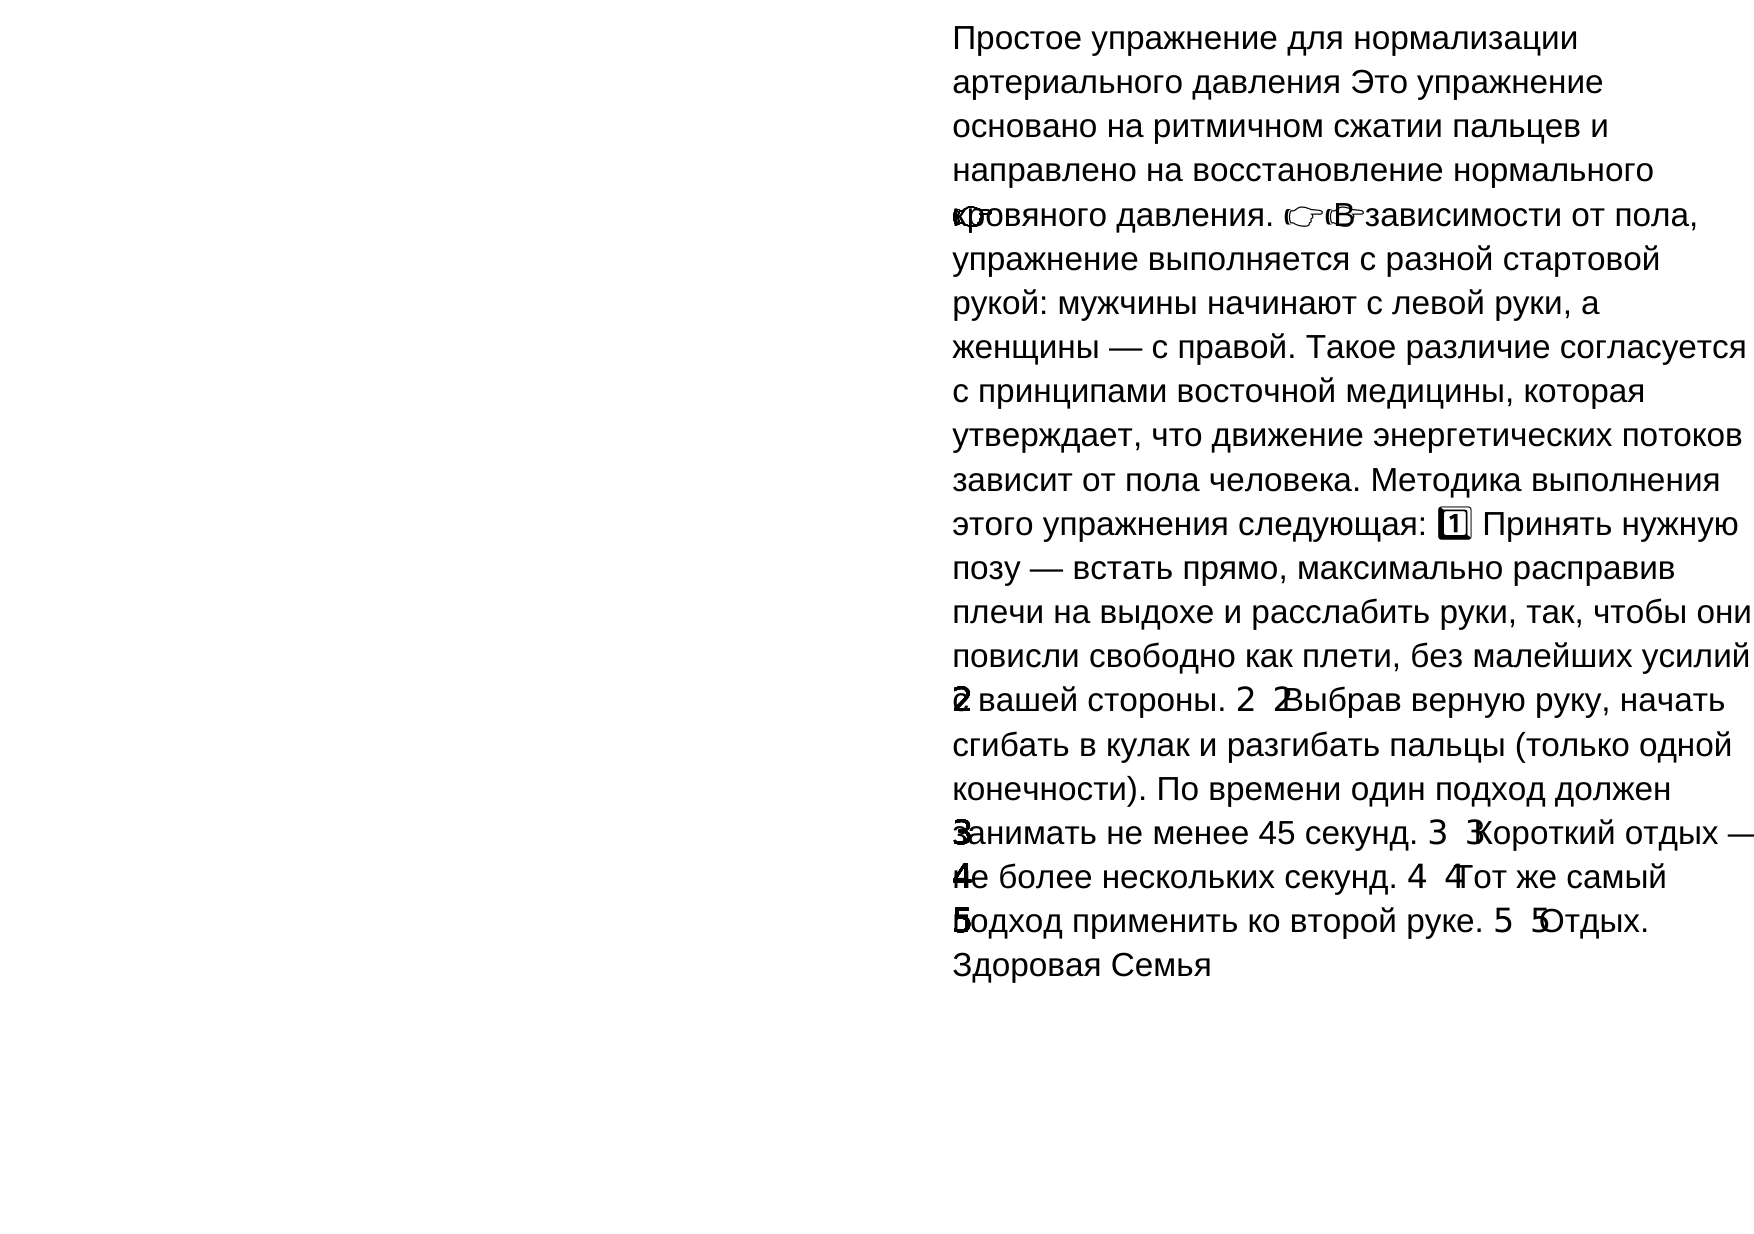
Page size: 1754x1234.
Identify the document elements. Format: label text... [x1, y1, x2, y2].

text Простое упражнение для нормализации артериального давления Это упражнение основано на ритмичном сжатии пальцев и направлено на восстановление нормального кровяного давления. 👉🏻 В зависимости от пола, упражнение выполняется с разной стартовой рукой: мужчины начинают с левой руки, а женщины — с правой. Такое различие согласуется с принципами восточной медицины, которая утверждает, что движение энергетических потоков зависит от пола человека. Методика выполнения этого упражнения следующая: 1️⃣ Принять нужную позу — встать прямо, максимально расправив плечи на выдохе и расслабить руки, так, чтобы они повисли свободно как плети, без малейших усилий с вашей стороны. 2️⃣ Выбрав верную руку, начать сгибать в кулак и разгибать пальцы (только одной конечности). По времени один подход должен занимать не менее 45 секунд. 3️⃣ Короткий отдых — не более нескольких секунд. 4️⃣ Тот же самый подход применить ко второй руке. 5️⃣ Отдых. Здоровая Семья [952, 18, 1754, 984]
